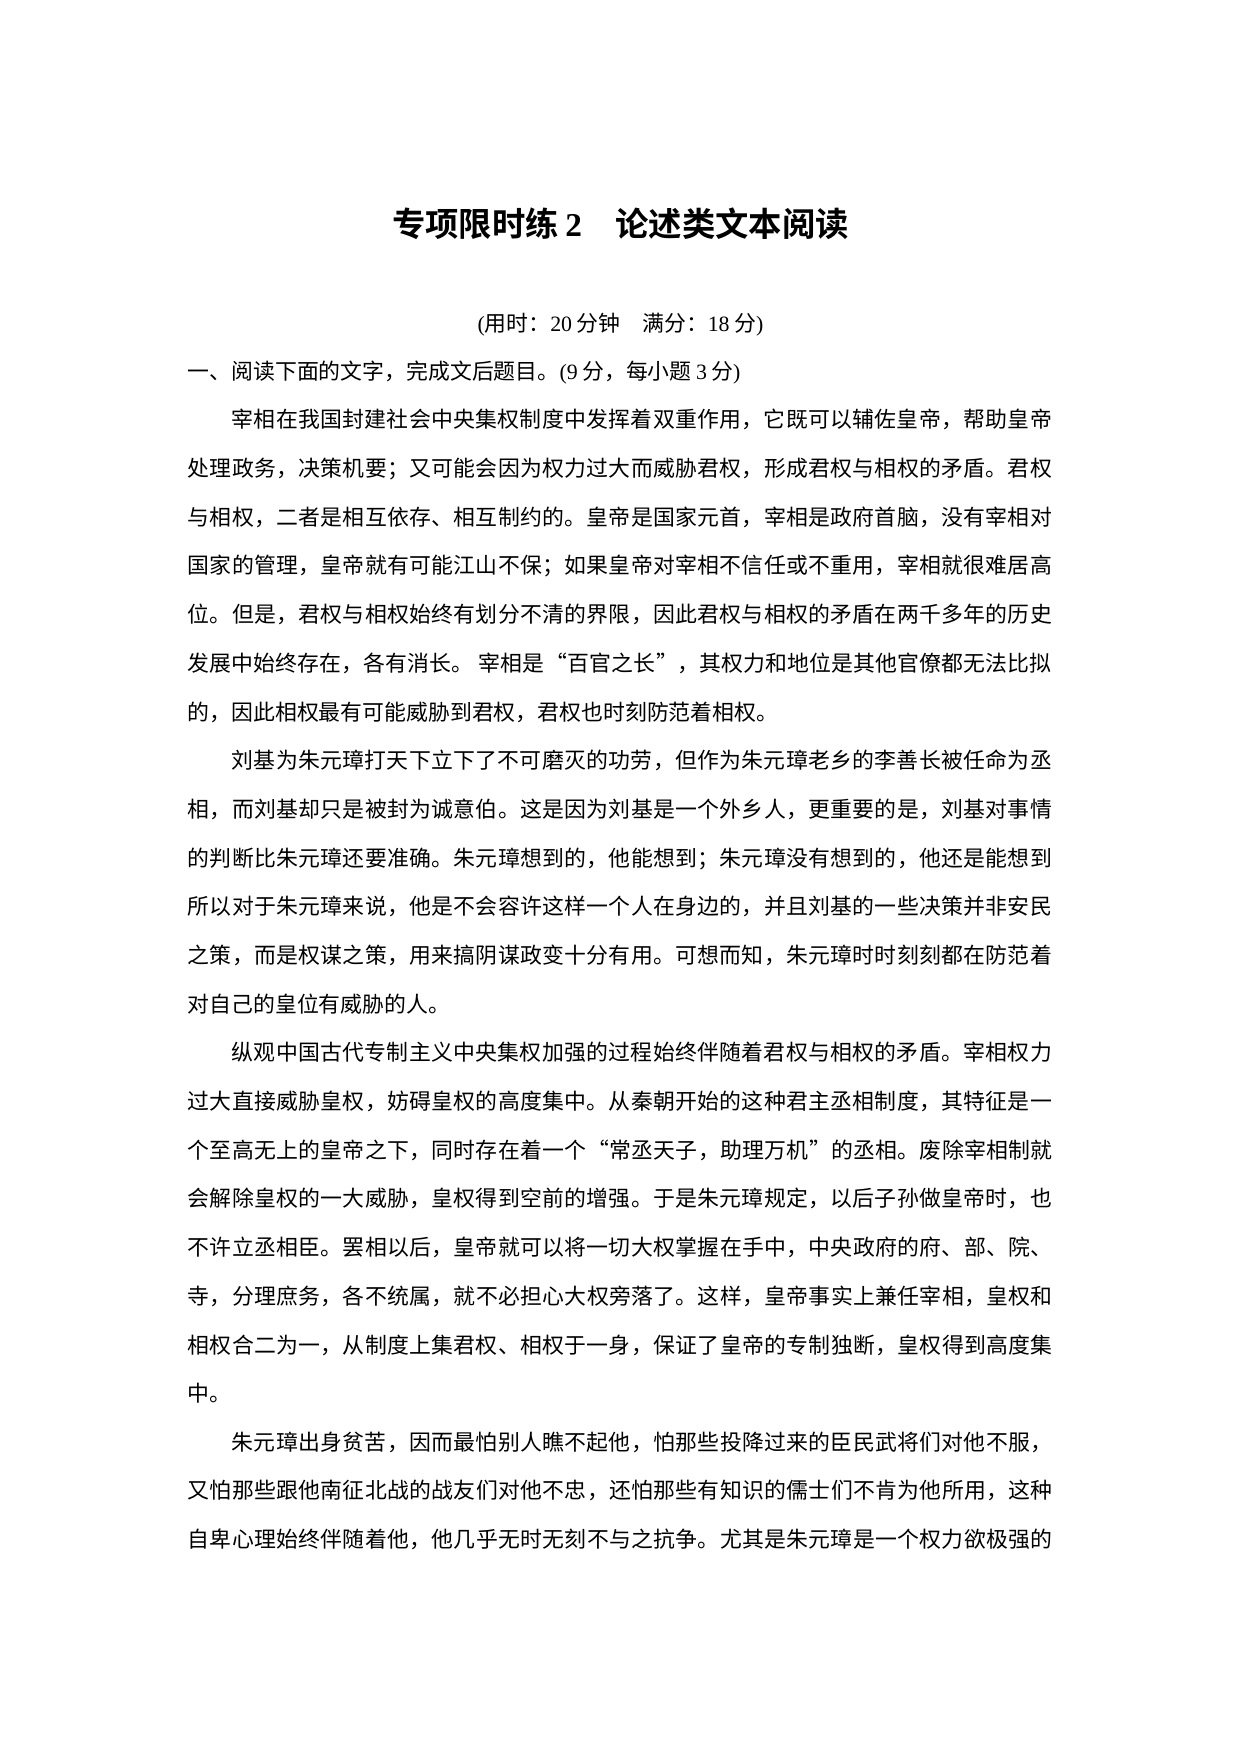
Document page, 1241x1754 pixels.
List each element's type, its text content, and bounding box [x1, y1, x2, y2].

text 宰相在我国封建社会中央集权制度中发挥着双重作用，它既可以辅佐皇帝，帮助皇帝处理政务，决策机要；又可能会因为权力过大而威胁君权，形成君权与相权的矛盾。君权与相权，二者是相互依存、相互制约的。皇帝是国家元首，宰相是政府首脑，没有宰相对国家的管理，皇帝就有可能江山不保；如果皇帝对宰相不信任或不重用，宰相就很难居高位。但是，君权与相权始终有划分不清的界限，因此君权与相权的矛盾在两千多年的历史发展中始终存在，各有消长。 宰相是“百官之长”，其权力和地位是其他官僚都无法比拟的，因此相权最有可能威胁到君权，君权也时刻防范着相权。 [187, 402, 1053, 727]
text 刘基为朱元璋打天下立下了不可磨灭的功劳，但作为朱元璋老乡的李善长被任命为丞相，而刘基却只是被封为诚意伯。这是因为刘基是一个外乡人，更重要的是，刘基对事情的判断比朱元璋还要准确。朱元璋想到的，他能想到；朱元璋没有想到的，他还是能想到。所以对于朱元璋来说，他是不会容许这样一个人在身边的，并且刘基的一些决策并非安民之策，而是权谋之策，用来搞阴谋政变十分有用。可想而知，朱元璋时时刻刻都在防范着对自己的皇位有威胁的人。 [187, 743, 1053, 1019]
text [187, 1424, 1053, 1554]
text 一、阅读下面的文字，完成文后题目。(9分，每小题3分) [187, 353, 1053, 386]
subtitle 专项限时练2 论述类文本阅读 [187, 189, 1053, 254]
text (用时：20分钟 满分：18分) [187, 305, 1053, 338]
text 纵观中国古代专制主义中央集权加强的过程始终伴随着君权与相权的矛盾。宰相权力过大直接威胁皇权，妨碍皇权的高度集中。从秦朝开始的这种君主丞相制度，其特征是一个至高无上的皇帝之下，同时存在着一个“常丞天子，助理万机”的丞相。废除宰相制就会解除皇权的一大威胁，皇权得到空前的增强。于是朱元璋规定，以后子孙做皇帝时，也不许立丞相臣。罢相以后，皇帝就可以将一切大权掌握在手中，中央政府的府、部、院、寺，分理庶务，各不统属，就不必担心大权旁落了。这样，皇帝事实上兼任宰相，皇权和相权合二为一，从制度上集君权、相权于一身，保证了皇帝的专制独断，皇权得到高度集中。 [187, 1035, 1053, 1408]
